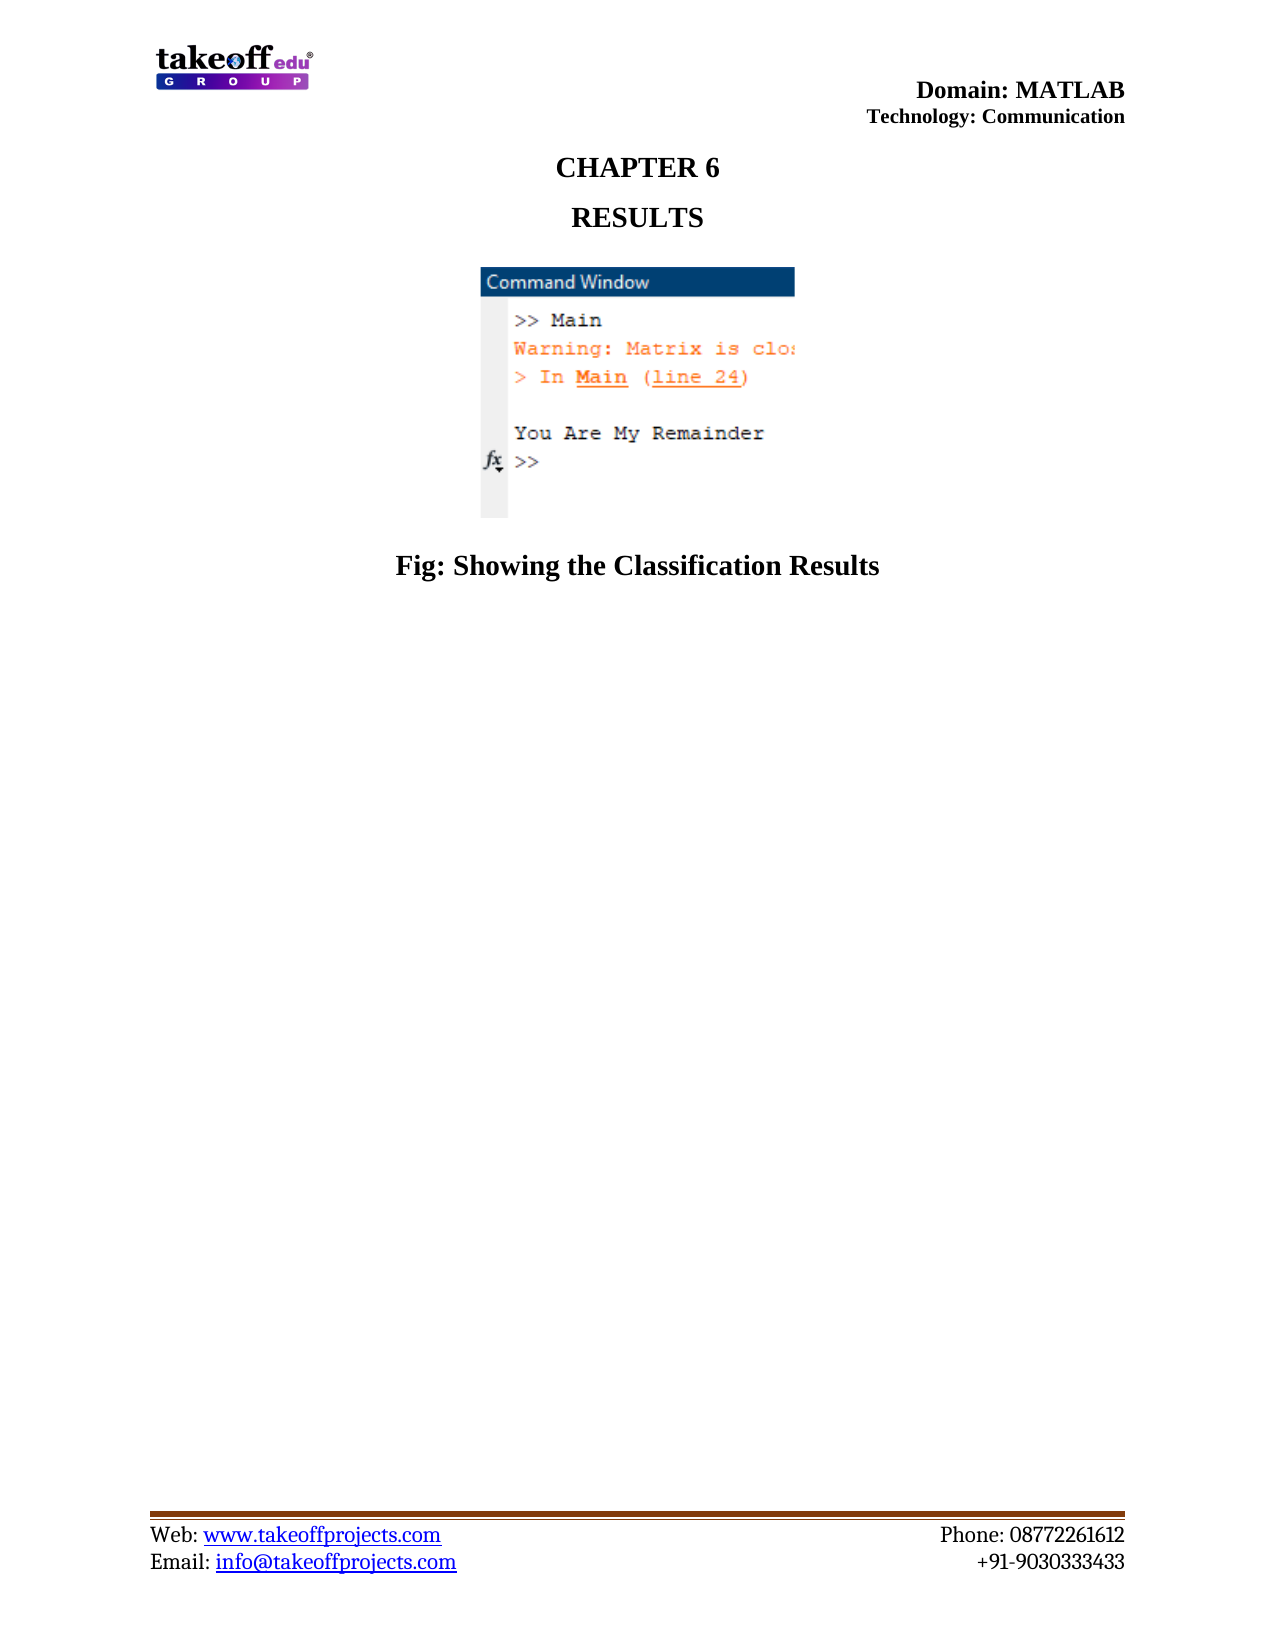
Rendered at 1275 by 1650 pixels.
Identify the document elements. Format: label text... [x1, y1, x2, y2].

text Fig: Showing the Classification Results [150, 548, 1125, 581]
picture [154, 42, 315, 96]
text RESULTS [150, 200, 1125, 234]
picture [480, 267, 795, 518]
text CHAPTER 6 [150, 150, 1125, 183]
